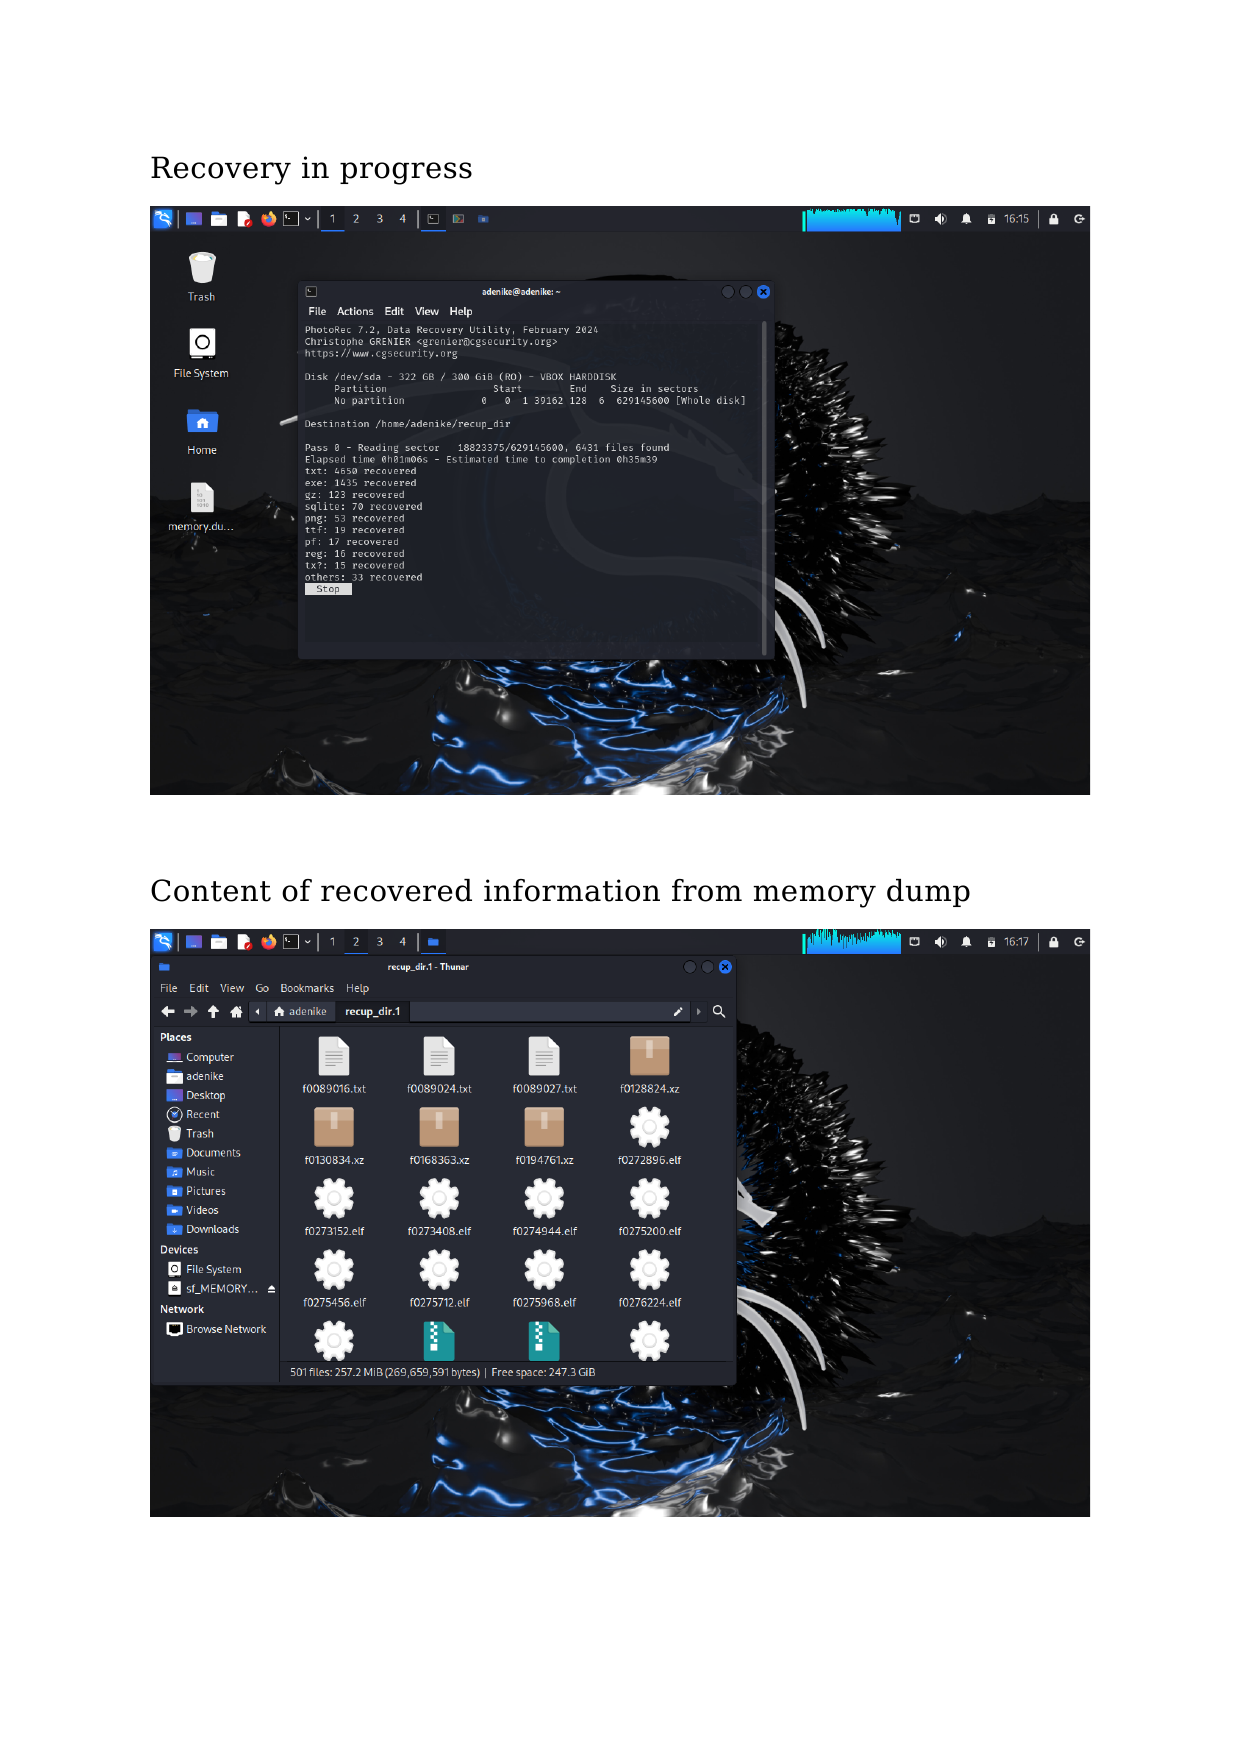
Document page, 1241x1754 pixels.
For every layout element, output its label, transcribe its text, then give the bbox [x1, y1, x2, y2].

text Recovery in progress [150, 150, 1090, 185]
picture [150, 929, 1091, 1517]
picture [150, 206, 1091, 795]
text Content of recovered information from memory dump [150, 872, 1090, 907]
